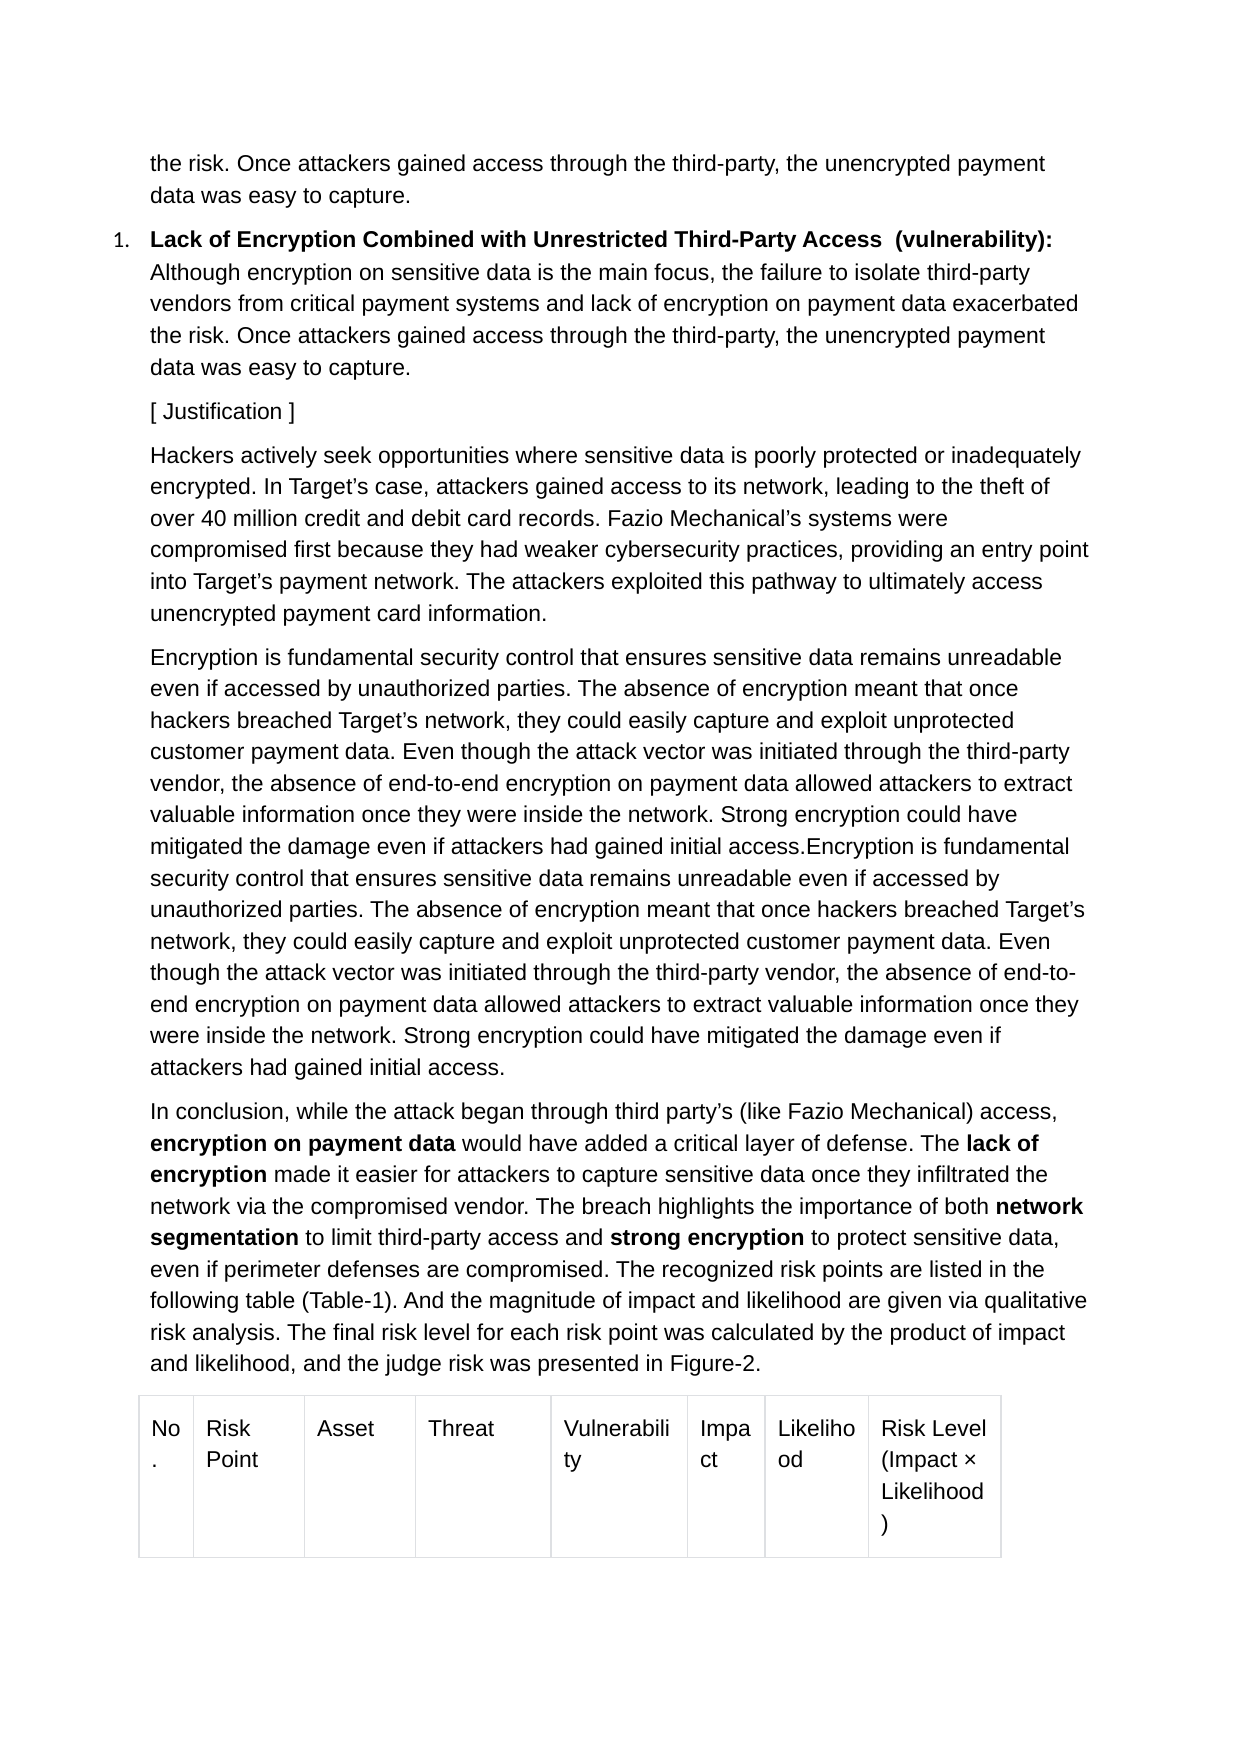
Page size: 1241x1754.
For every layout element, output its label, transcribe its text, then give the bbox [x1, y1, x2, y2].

table_header No. [140, 1396, 193, 1557]
table_header Risk Level (Impact × Likelihood) [869, 1396, 1000, 1557]
text Hackers actively seek opportunities where sensitive data is poorly protected or inadequately encrypted. In Target’s case, attackers gained access to its network, leading to the theft of over 40 million credit and debit card records. Fazio Mechanical’s systems were compromised first because they had weaker cybersecurity practices, providing an entry point into Target’s payment network. The attackers exploited this pathway to ultimately access unencrypted payment card information. [150, 442, 1090, 626]
text In conclusion, while the attack began through third party’s (like Fazio Mechanical) access, encryption on payment data would have added a critical layer of defense. The lack of encryption made it easier for attackers to capture sensitive data once they infiltrated the network via the compromised vendor. The breach highlights the importance of both network segmentation to limit third-party access and strong encryption to protect sensitive data, even if perimeter defenses are compromised. The recognized risk points are listed in the following table (Table-1). And the magnitude of impact and likelihood are given via qualitative risk analysis. The final risk level for each risk point was calculated by the product of impact and likelihood, and the judge risk was presented in Figure-2. [150, 1098, 1090, 1377]
table_header Risk Point [194, 1396, 304, 1557]
text [ Justification ] [150, 398, 1090, 424]
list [112, 150, 1090, 208]
text Encryption is fundamental security control that ensures sensitive data remains unreadable even if accessed by unauthorized parties. The absence of encryption meant that once hackers breached Target’s network, they could easily capture and exploit unprotected customer payment data. Even though the attack vector was initiated through the third-party vendor, the absence of end-to-end encryption on payment data allowed attackers to extract valuable information once they were inside the network. Strong encryption could have mitigated the damage even if attackers had gained initial access.Encryption is fundamental security control that ensures sensitive data remains unreadable even if accessed by unauthorized parties. The absence of encryption meant that once hackers breached Target’s network, they could easily capture and exploit unprotected customer payment data. Even though the attack vector was initiated through the third-party vendor, the absence of end-to-end encryption on payment data allowed attackers to extract valuable information once they were inside the network. Strong encryption could have mitigated the damage even if attackers had gained initial access. [150, 643, 1090, 1080]
table_header Vulnerability [552, 1396, 687, 1557]
table_header Asset [305, 1396, 415, 1557]
table_header Threat [416, 1396, 550, 1557]
table_header Likelihood [766, 1396, 868, 1557]
table_header Impact [688, 1396, 764, 1557]
